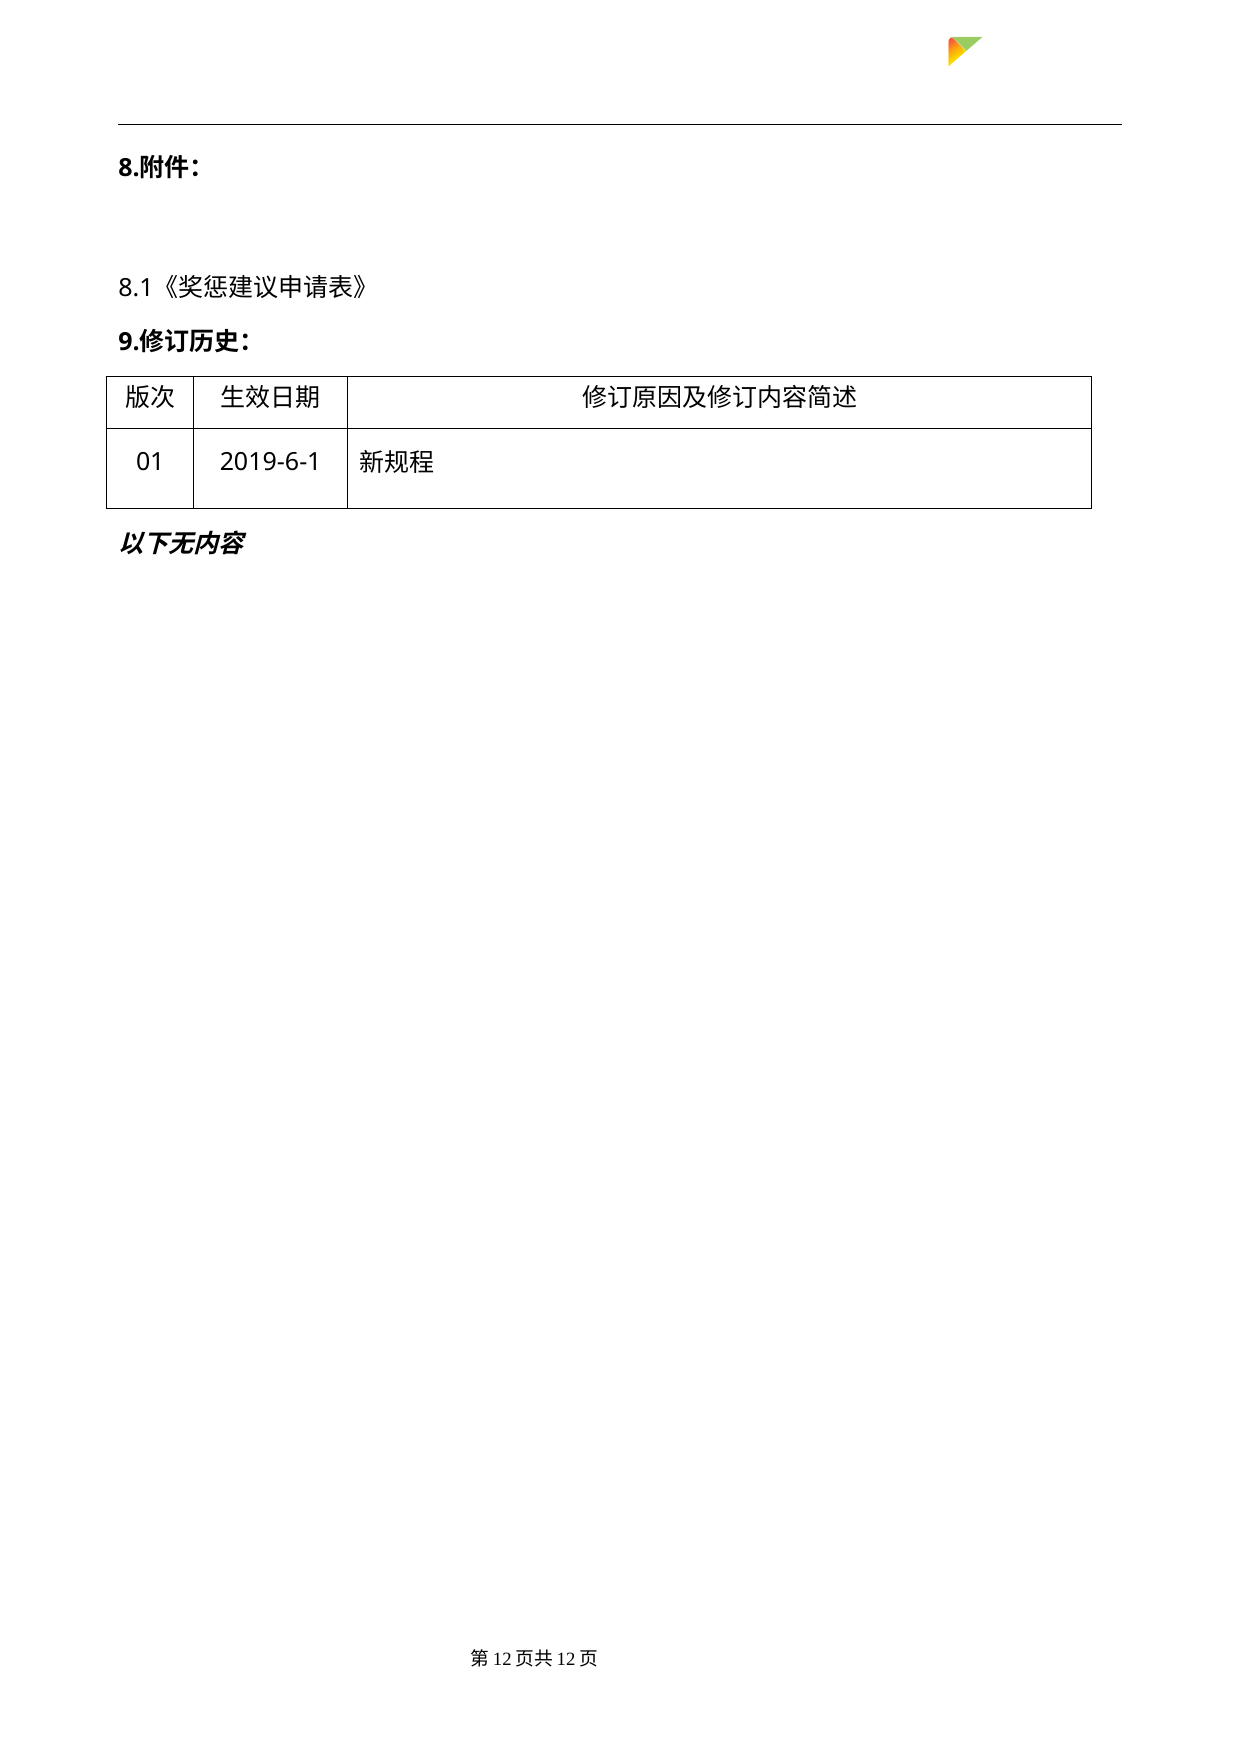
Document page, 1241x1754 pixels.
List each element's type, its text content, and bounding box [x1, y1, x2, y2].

table_cell 2019-6-1 [194, 429, 347, 508]
text 8.附件： [118, 133, 1122, 198]
table_header 生效日期 [194, 377, 347, 427]
text 以下无内容 [118, 509, 1122, 574]
text 8.1《奖惩建议申请表》 [118, 267, 1122, 303]
picture [939, 23, 1119, 122]
table_header 修订原因及修订内容简述 [348, 377, 1091, 427]
table_cell 01 [107, 429, 193, 508]
table_cell 新规程 [348, 429, 1091, 508]
text 9.修订历史： [118, 322, 1122, 358]
table_header 版次 [107, 377, 193, 427]
